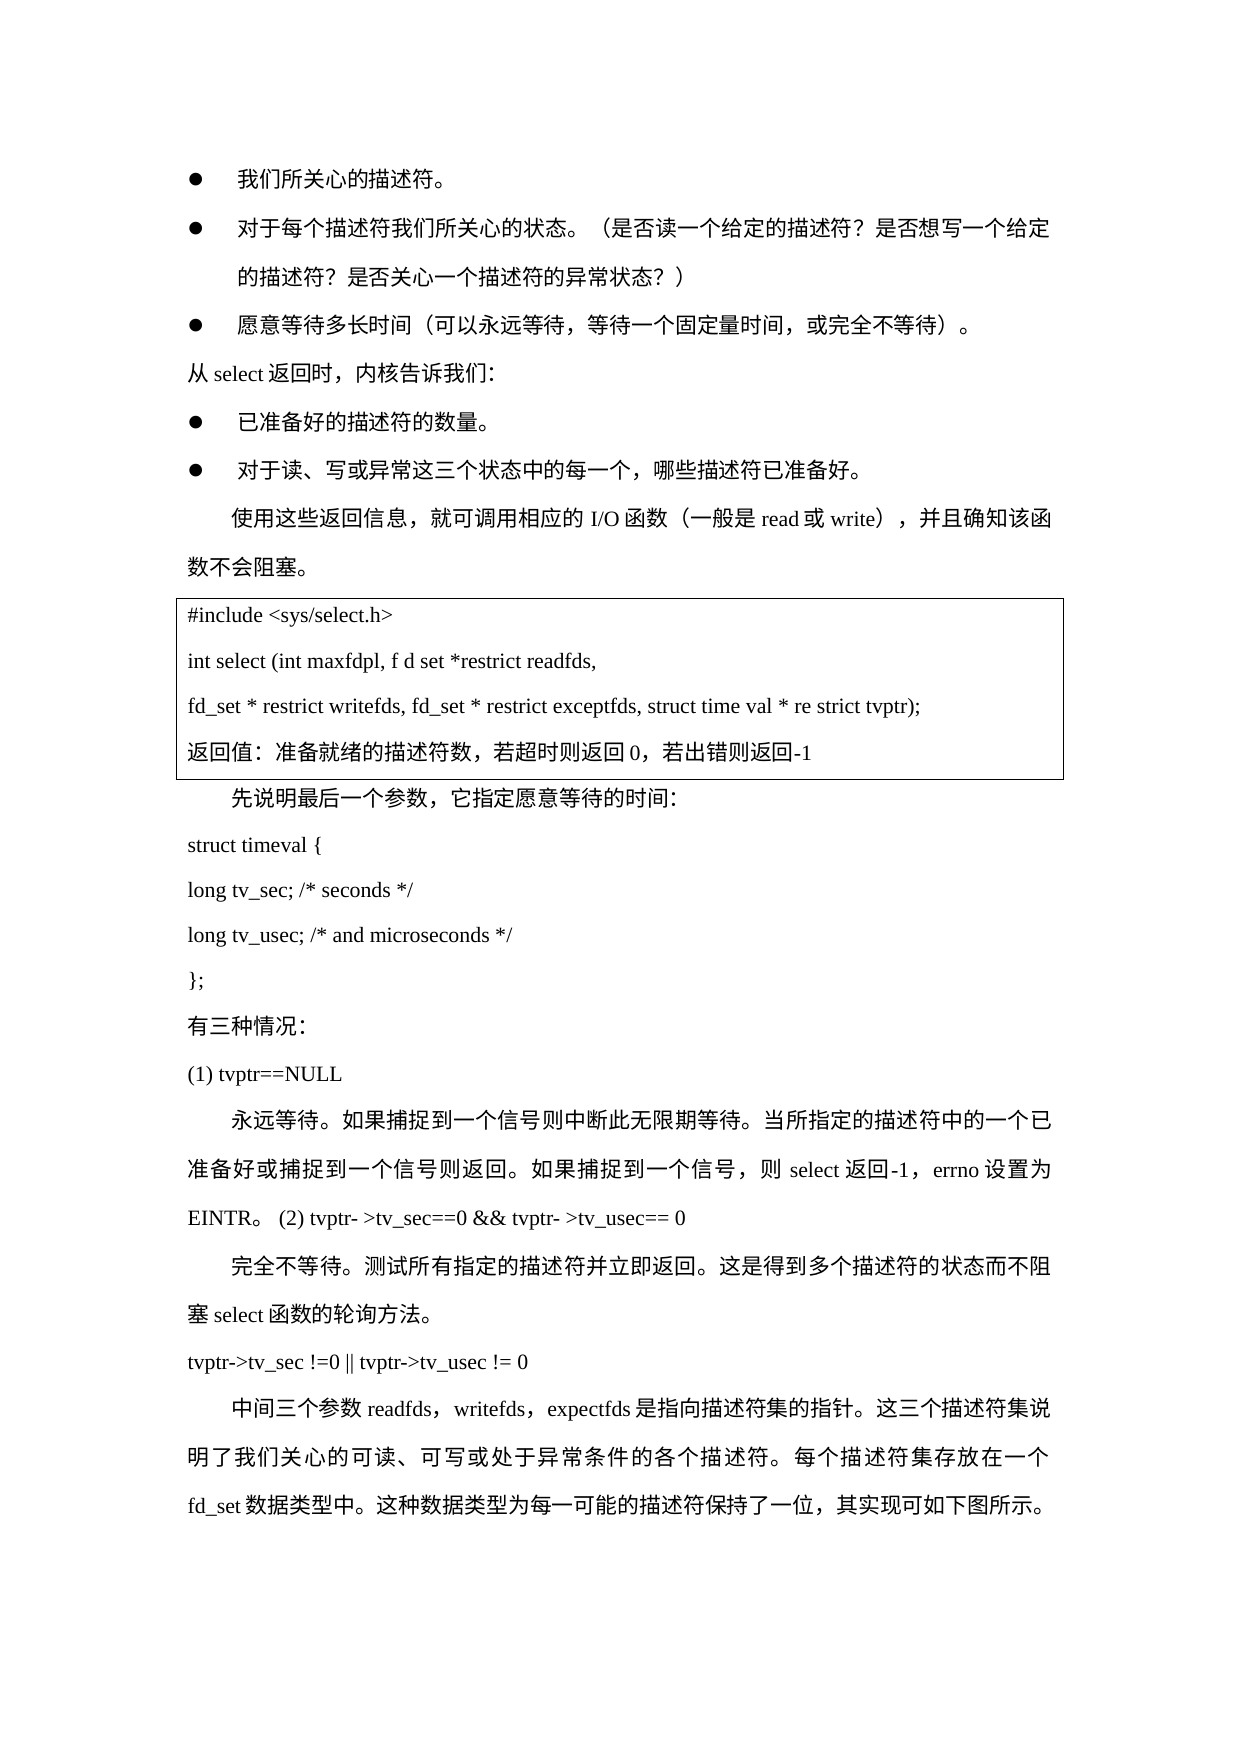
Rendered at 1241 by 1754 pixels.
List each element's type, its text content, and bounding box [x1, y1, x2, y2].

list 对于读、写或异常这三个状态中的每一个，哪些描述符已准备好。 [187, 452, 1053, 485]
list 我们所关心的描述符。 [187, 162, 1053, 194]
text }; [187, 964, 1053, 996]
list 已准备好的描述符的数量。 [187, 404, 1053, 437]
list 对于每个描述符我们所关心的状态。（是否读一个给定的描述符？是否想写一个给定的描述符？是否关心一个描述符的异常状态？） [187, 210, 1053, 292]
text struct timeval { [187, 828, 1053, 861]
text (1) tvptr==NULL [187, 1057, 1053, 1090]
text 完全不等待。测试所有指定的描述符并立即返回。这是得到多个描述符的状态而不阻塞select函数的轮询方法。 [187, 1248, 1053, 1329]
text 永远等待。如果捕捉到一个信号则中断此无限期等待。当所指定的描述符中的一个已准备好或捕捉到一个信号则返回。如果捕捉到一个信号，则select返回-1，errno设置为EINTR。 (2) tvptr- >tv_sec==0 && tvptr- >tv_usec== 0 [187, 1102, 1053, 1232]
text tvptr->tv_sec !=0 || tvptr->tv_usec != 0 [187, 1345, 1053, 1378]
text 先说明最后一个参数，它指定愿意等待的时间： [187, 780, 1053, 813]
text 中间三个参数readfds，writefds，expectfds是指向描述符集的指针。这三个描述符集说明了我们关心的可读、可写或处于异常条件的各个描述符。每个描述符集存放在一个fd_set数据类型中。这种数据类型为每一可能的描述符保持了一位，其实现可如下图所示。 [187, 1390, 1053, 1520]
text 使用这些返回信息，就可调用相应的I/O函数（一般是read或write），并且确知该函数不会阻塞。 [187, 501, 1053, 582]
text long tv_sec; /* seconds */ [187, 874, 1053, 906]
text 从select返回时，内核告诉我们： [187, 356, 1053, 388]
list 愿意等待多长时间（可以永远等待，等待一个固定量时间，或完全不等待）。 [187, 307, 1053, 340]
text long tv_usec; /* and microseconds */ [187, 919, 1053, 951]
table_header #include <sys/select.h> int select (int maxfdpl, f d set *restrict readfds, fd_set * restrict writefds, fd_set * restrict exceptfds, struct time val * re strict tvptr); 返回值：准备就绪的描述符数，若超时则返回0，若出错则返回-1 [177, 599, 1063, 779]
text 有三种情况： [187, 1009, 1053, 1041]
